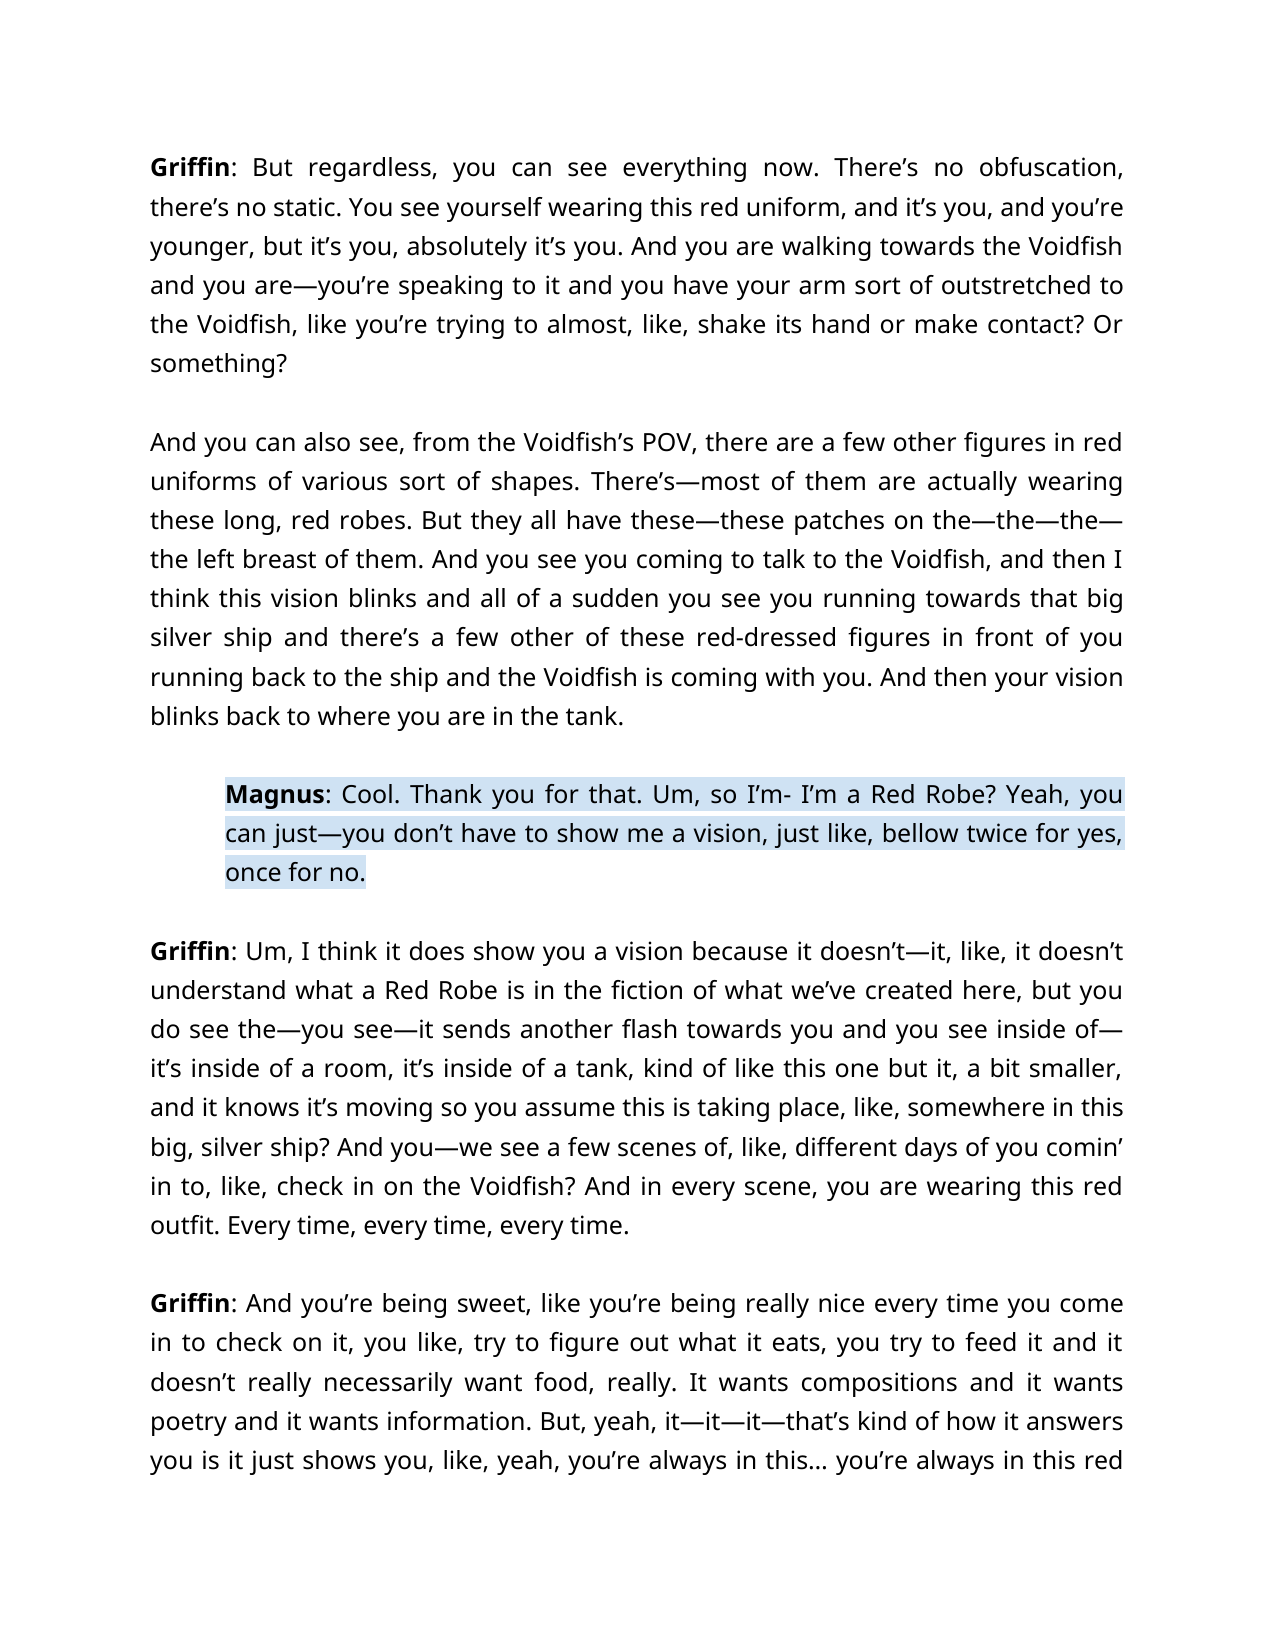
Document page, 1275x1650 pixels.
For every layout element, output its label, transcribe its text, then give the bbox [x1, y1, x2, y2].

text Magnus: Cool. Thank you for that. Um, so I’m- I’m a Red Robe? Yeah, you can just—you don’t have to show me a vision, just like, bellow twice for yes, once for no. [225, 850, 1125, 889]
text Griffin: But regardless, you can see everything now. There’s no obfuscation, there’s no static. You see yourself wearing this red uniform, and it’s you, and you’re younger, but it’s you, absolutely it’s you. And you are walking towards the Voidfish and you are—you’re speaking to it and you have your arm sort of outstretched to the Voidfish, like you’re trying to almost, like, shake its hand or make contact? Or something? [150, 150, 1125, 380]
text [150, 1286, 1125, 1477]
text And you can also see, from the Voidfish’s POV, there are a few other figures in red uniforms of various sort of shapes. There’s—most of them are actually wearing these long, red robes. But they all have these—these patches on the—the—the—the left breast of them. And you see you coming to talk to the Voidfish, and then I think this vision blinks and all of a sudden you see you running towards that big silver ship and there’s a few other of these red-dressed figures in front of you running back to the ship and the Voidfish is coming with you. And then your vision blinks back to where you are in the tank. [150, 424, 1125, 732]
text Griffin: Um, I think it does show you a vision because it doesn’t—it, like, it doesn’t understand what a Red Robe is in the fiction of what we’ve created here, but you do see the—you see—it sends another flash towards you and you see inside of—it’s inside of a room, it’s inside of a tank, kind of like this one but it, a bit smaller, and it knows it’s moving so you assume this is taking place, like, somewhere in this big, silver ship? And you—we see a few scenes of, like, different days of you comin’ in to, like, check in on the Voidfish? And in every scene, you are wearing this red outfit. Every time, every time, every time. [150, 933, 1125, 1242]
